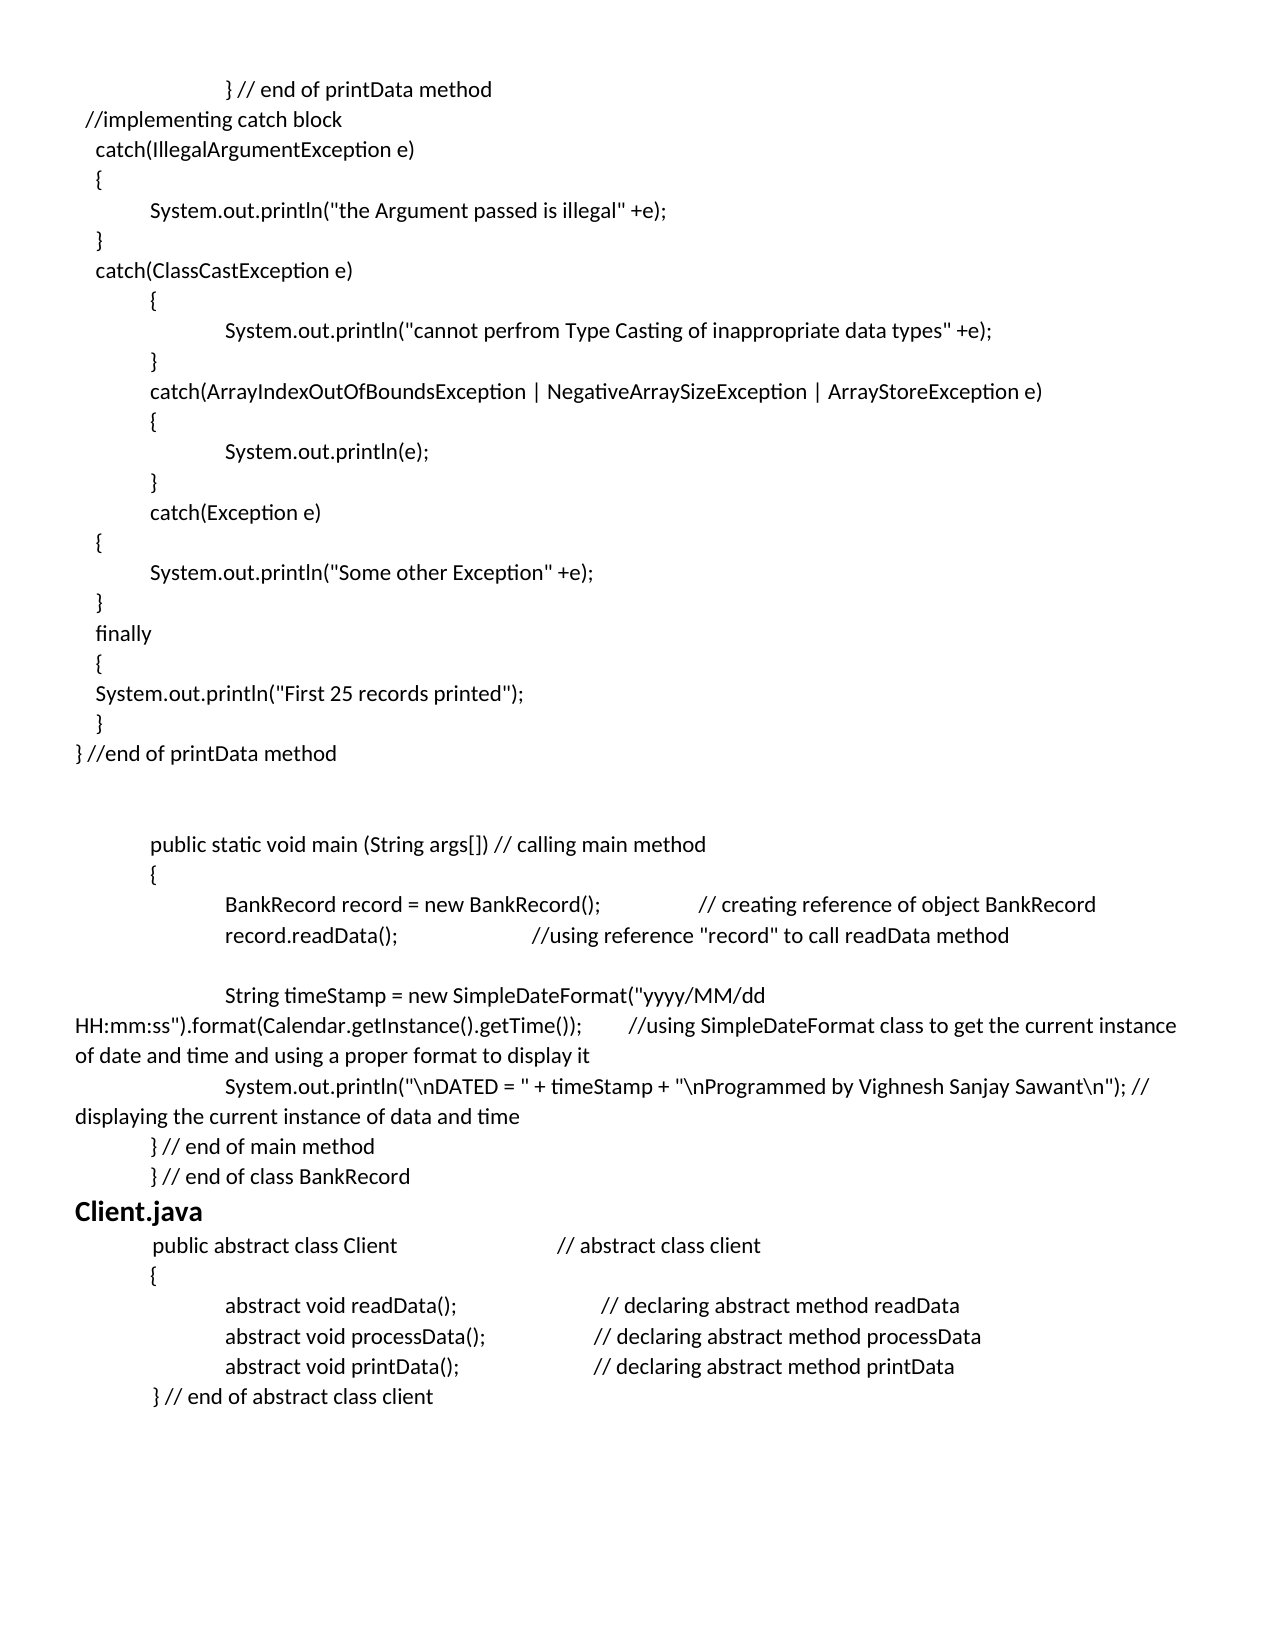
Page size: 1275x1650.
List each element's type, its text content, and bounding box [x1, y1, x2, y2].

text BankRecord record = new BankRecord(); // creating reference of object BankRecord [75, 891, 1200, 919]
text System.out.println("the Argument passed is illegal" +e); [75, 196, 1200, 224]
text //implementing catch block [75, 105, 1200, 133]
text } // end of abstract class client [75, 1382, 1200, 1410]
text catch(Exception e) [75, 498, 1200, 526]
text } // end of printData method [75, 75, 1200, 103]
text public abstract class Client // abstract class client [75, 1231, 1200, 1259]
text Client.java [75, 1193, 1200, 1228]
text record.readData(); //using reference "record" to call readData method [75, 921, 1200, 949]
text { [75, 528, 1200, 556]
text { [75, 407, 1200, 435]
text System.out.println("cannot perfrom Type Casting of inappropriate data types" +e); [75, 317, 1200, 345]
text System.out.println("Some other Exception" +e); [75, 558, 1200, 586]
text abstract void printData(); // declaring abstract method printData [75, 1352, 1200, 1380]
text } // end of main method [75, 1132, 1200, 1160]
text catch(IllegalArgumentException e) [75, 135, 1200, 163]
text System.out.println(e); [75, 437, 1200, 466]
text } //end of printData method [75, 739, 1200, 768]
text { [75, 1261, 1200, 1289]
text catch(ClassCastException e) [75, 256, 1200, 284]
text { [75, 649, 1200, 677]
text String timeStamp = new SimpleDateFormat("yyyy/MM/dd HH:mm:ss").format(Calendar.getInstance().getTime()); //using SimpleDateFormat class to get the current instance of date and time and using a proper format to display it [75, 981, 1200, 1070]
text abstract void processData(); // declaring abstract method processData [75, 1322, 1200, 1350]
text abstract void readData(); // declaring abstract method readData [75, 1292, 1200, 1319]
text } [75, 226, 1200, 254]
text } [75, 709, 1200, 737]
text finally [75, 619, 1200, 647]
text } [75, 347, 1200, 375]
text catch(ArrayIndexOutOfBoundsException | NegativeArraySizeException | ArrayStoreException e) [75, 377, 1200, 405]
text public static void main (String args[]) // calling main method [75, 830, 1200, 858]
text { [75, 286, 1200, 314]
text } [75, 468, 1200, 496]
text } [75, 588, 1200, 617]
text System.out.println("\nDATED = " + timeStamp + "\nProgrammed by Vighnesh Sanjay Sawant\n"); // displaying the current instance of data and time [75, 1072, 1200, 1130]
text System.out.println("First 25 records printed"); [75, 679, 1200, 707]
text { [75, 166, 1200, 194]
text { [75, 860, 1200, 888]
text } // end of class BankRecord [75, 1162, 1200, 1191]
